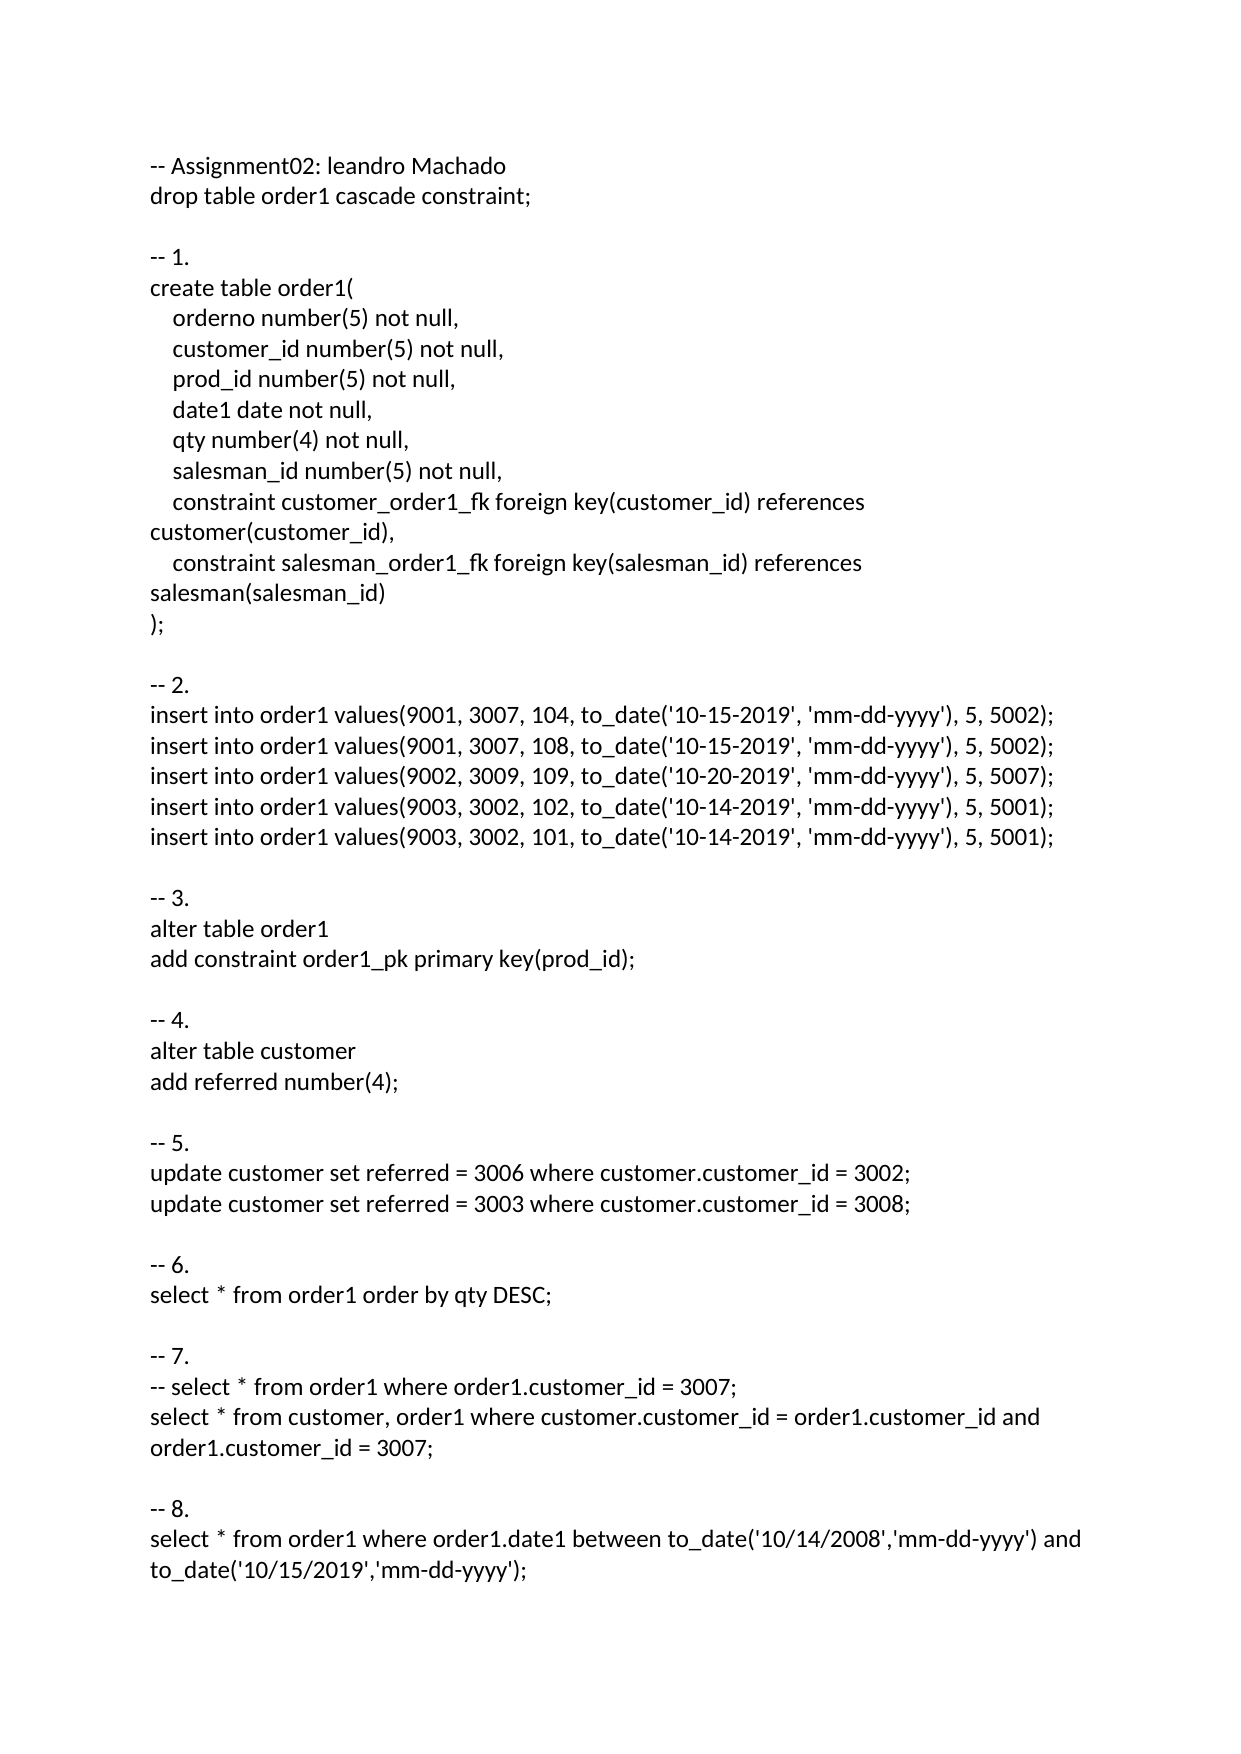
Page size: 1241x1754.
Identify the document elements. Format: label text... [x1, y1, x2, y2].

text qty number(4) not null, [150, 425, 1090, 455]
text select * from order1 order by qty DESC; [150, 1279, 1090, 1310]
text constraint salesman_order1_fk foreign key(salesman_id) references salesman(salesman_id) [150, 547, 1090, 608]
text insert into order1 values(9003, 3002, 101, to_date('10-14-2019', 'mm-dd-yyyy'), 5, 5001); [150, 821, 1090, 852]
text customer_id number(5) not null, [150, 333, 1090, 364]
text insert into order1 values(9001, 3007, 108, to_date('10-15-2019', 'mm-dd-yyyy'), 5, 5002); [150, 730, 1090, 760]
text -- 2. [150, 669, 1090, 699]
text insert into order1 values(9001, 3007, 104, to_date('10-15-2019', 'mm-dd-yyyy'), 5, 5002); [150, 699, 1090, 730]
text add referred number(4); [150, 1066, 1090, 1096]
text update customer set referred = 3003 where customer.customer_id = 3008; [150, 1188, 1090, 1218]
text -- 7. [150, 1340, 1090, 1371]
text drop table order1 cascade constraint; [150, 181, 1090, 211]
text select * from order1 where order1.date1 between to_date('10/14/2008','mm-dd-yyyy') and to_date('10/15/2019','mm-dd-yyyy'); [150, 1523, 1090, 1584]
text insert into order1 values(9003, 3002, 102, to_date('10-14-2019', 'mm-dd-yyyy'), 5, 5001); [150, 791, 1090, 821]
text update customer set referred = 3006 where customer.customer_id = 3002; [150, 1157, 1090, 1188]
text -- 8. [150, 1493, 1090, 1523]
text -- 1. [150, 242, 1090, 272]
text orderno number(5) not null, [150, 303, 1090, 333]
text -- Assignment02: leandro Machado [150, 150, 1090, 181]
text -- select * from order1 where order1.customer_id = 3007; [150, 1371, 1090, 1401]
text ); [150, 608, 1090, 638]
text -- 3. [150, 882, 1090, 913]
text create table order1( [150, 272, 1090, 303]
text alter table order1 [150, 913, 1090, 943]
text prod_id number(5) not null, [150, 364, 1090, 394]
text -- 4. [150, 1004, 1090, 1035]
text select * from customer, order1 where customer.customer_id = order1.customer_id and order1.customer_id = 3007; [150, 1401, 1090, 1462]
text insert into order1 values(9002, 3009, 109, to_date('10-20-2019', 'mm-dd-yyyy'), 5, 5007); [150, 760, 1090, 791]
text -- 5. [150, 1127, 1090, 1157]
text salesman_id number(5) not null, [150, 455, 1090, 486]
text date1 date not null, [150, 394, 1090, 425]
text alter table customer [150, 1035, 1090, 1066]
text add constraint order1_pk primary key(prod_id); [150, 943, 1090, 974]
text constraint customer_order1_fk foreign key(customer_id) references customer(customer_id), [150, 486, 1090, 547]
text -- 6. [150, 1249, 1090, 1279]
